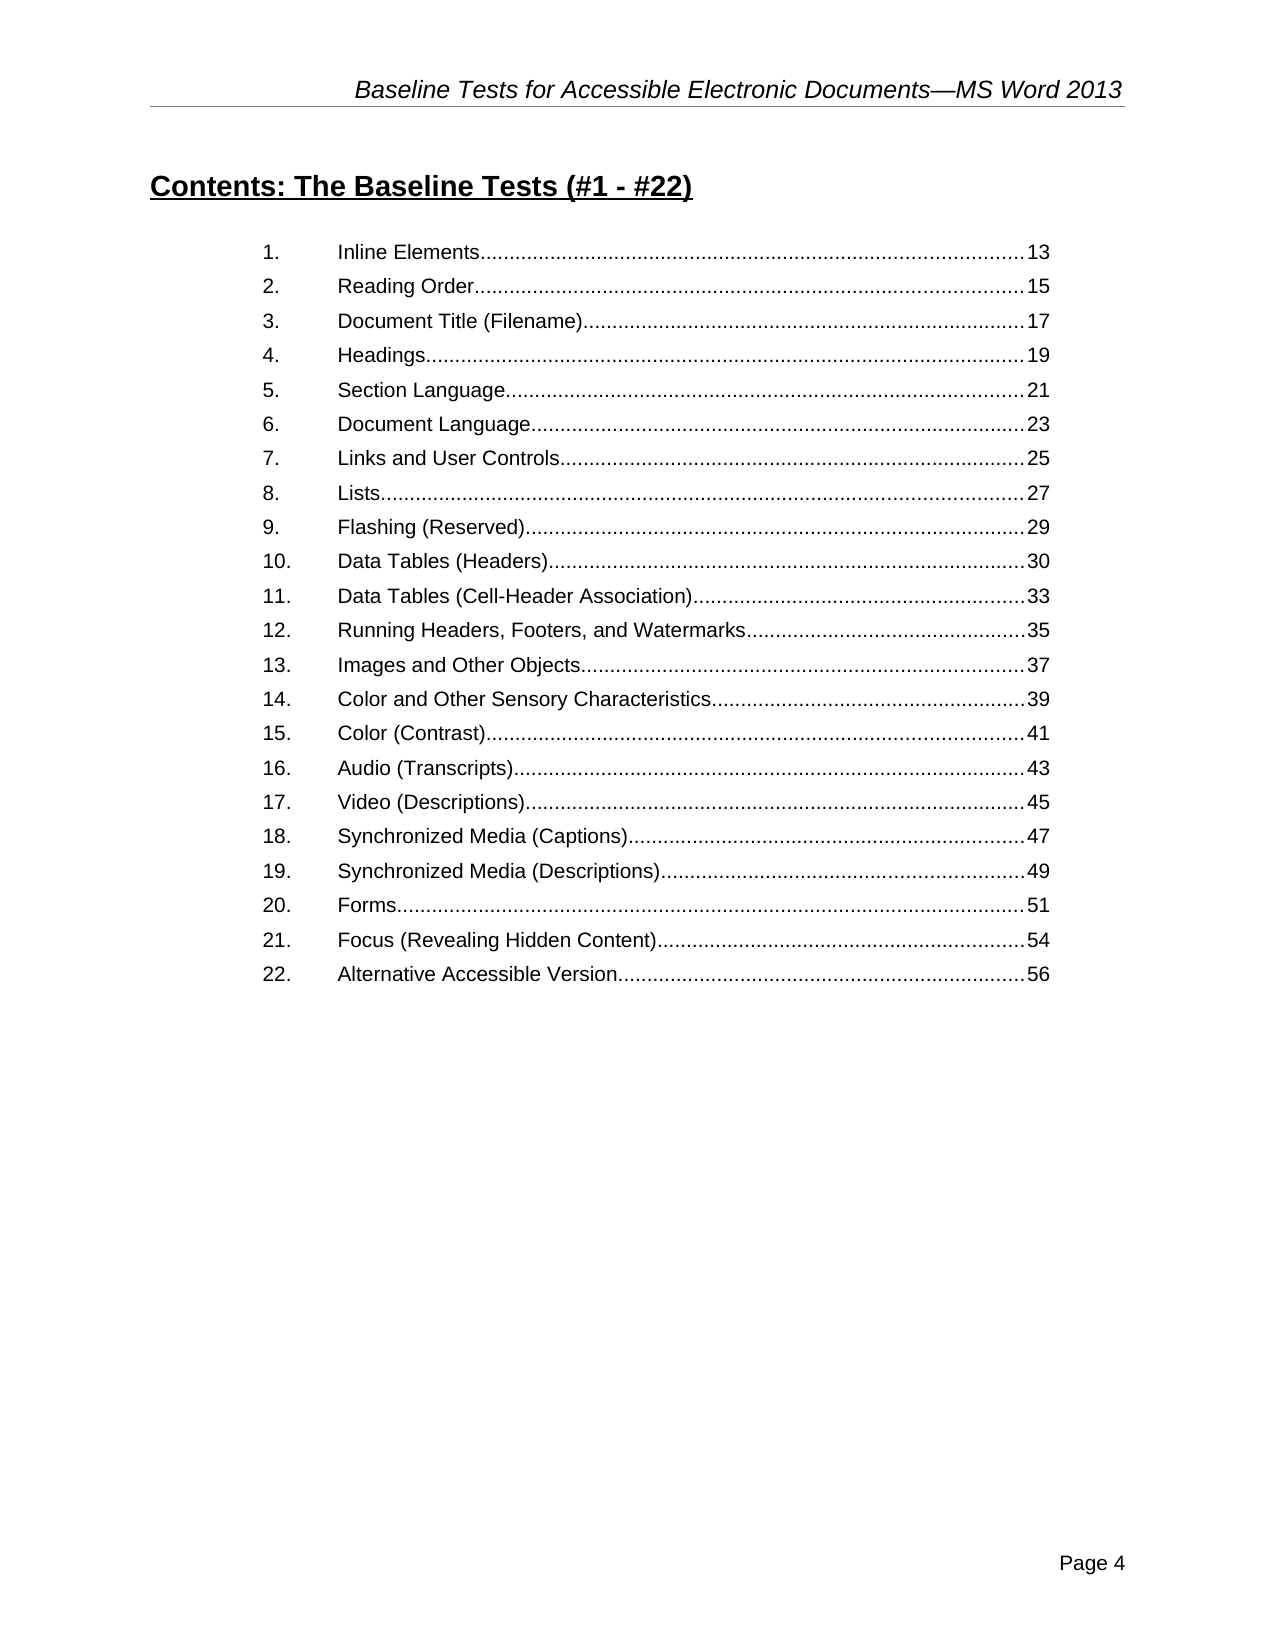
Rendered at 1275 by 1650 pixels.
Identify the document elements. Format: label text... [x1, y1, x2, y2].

text 17. Video (Descriptions) 45 [262, 790, 1050, 814]
text 2. Reading Order 15 [262, 274, 1050, 298]
text 13. Images and Other Objects 37 [262, 652, 1050, 676]
text 12. Running Headers, Footers, and Watermarks 35 [262, 618, 1050, 642]
text 3. Document Title (Filename) 17 [262, 309, 1050, 333]
text 1. Inline Elements 13 [262, 240, 1050, 264]
text 5. Section Language 21 [262, 377, 1050, 401]
text 19. Synchronized Media (Descriptions) 49 [262, 859, 1050, 883]
text 21. Focus (Revealing Hidden Content) 54 [262, 927, 1050, 951]
text 6. Document Language 23 [262, 412, 1050, 436]
text 11. Data Tables (Cell-Header Association) 33 [262, 584, 1050, 608]
text 22. Alternative Accessible Version 56 [262, 962, 1050, 986]
text 4. Headings 19 [262, 343, 1050, 367]
text 15. Color (Contrast) 41 [262, 721, 1050, 745]
text 9. Flashing (Reserved) 29 [262, 515, 1050, 539]
text 14. Color and Other Sensory Characteristics 39 [262, 687, 1050, 711]
text 16. Audio (Transcripts) 43 [262, 756, 1050, 779]
subtitle Contents: The Baseline Tests (#1 - #22) [150, 169, 1125, 202]
text 18. Synchronized Media (Captions) 47 [262, 824, 1050, 848]
text 10. Data Tables (Headers) 30 [262, 549, 1050, 573]
text 20. Forms 51 [262, 893, 1050, 917]
text 7. Links and User Controls 25 [262, 446, 1050, 470]
text 8. Lists 27 [262, 481, 1050, 504]
